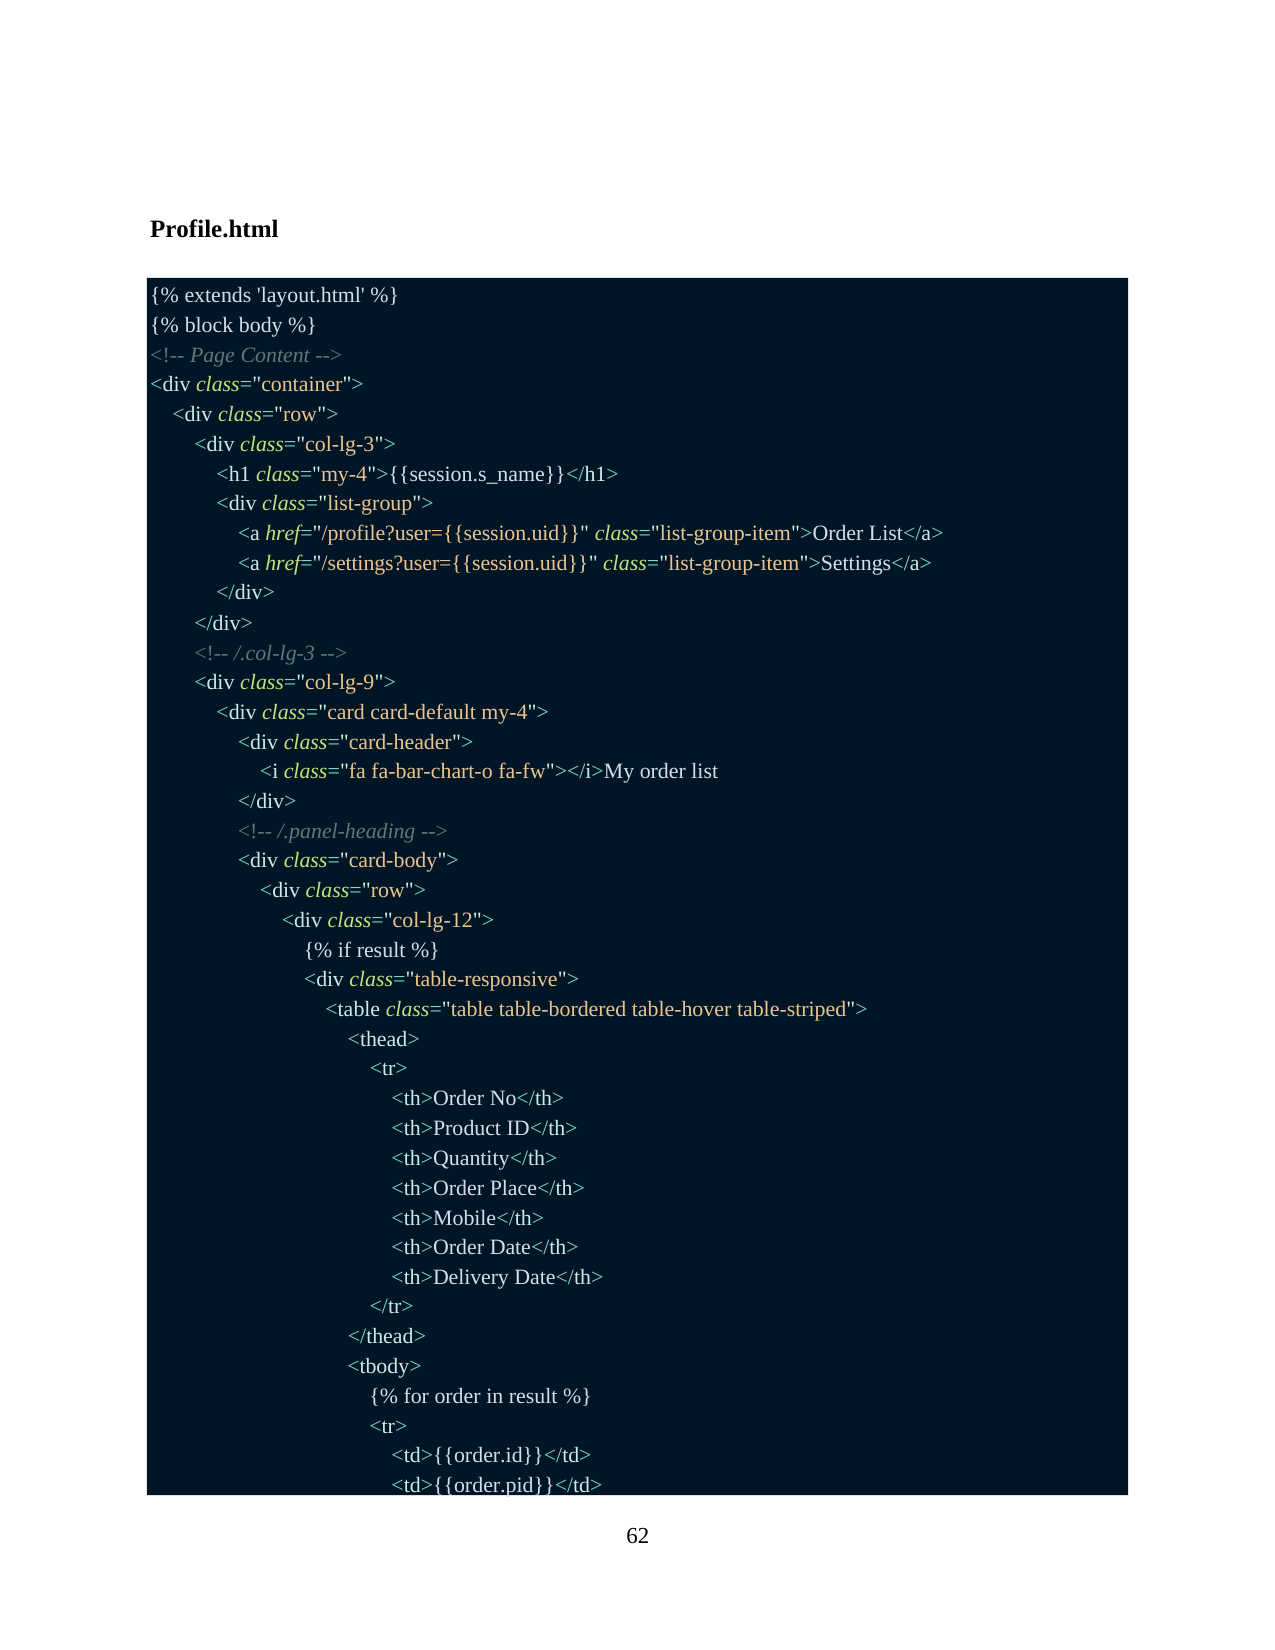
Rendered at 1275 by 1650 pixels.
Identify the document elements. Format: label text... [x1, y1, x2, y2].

text </div> [194, 609, 1196, 635]
text <div class="card-body"> [238, 847, 1196, 873]
text </div> [216, 579, 1196, 604]
text <th>Order Date</th> [391, 1234, 1196, 1259]
text <i class="fa fa-bar-chart-o fa-fw"></i>My order list [259, 758, 1196, 783]
text <!-- /.panel-heading --> [238, 818, 1196, 843]
text </tr> [192, 1293, 591, 1319]
text <th>Order No</th> [391, 1085, 1196, 1111]
text <div class="table-responsive"> [303, 966, 1196, 991]
text <div class="card-header"> [238, 729, 1196, 754]
text <div class="row"> [172, 401, 1196, 426]
text </thead> [192, 1323, 581, 1349]
text {% for order in result %} [369, 1383, 1196, 1408]
text <tr> [192, 1055, 585, 1081]
text {% block body %} [150, 312, 1196, 337]
text <!-- /.col-lg-3 --> [194, 639, 1196, 665]
text <thead> [192, 1026, 575, 1051]
subtitle Profile.html [150, 214, 1196, 243]
text <th>Order Place</th> [391, 1175, 1196, 1200]
text <div class="list-group"> [216, 490, 1196, 515]
text <!-- Page Content --> [150, 342, 1196, 367]
text </div> [238, 788, 1196, 813]
text {% extends 'layout.html' %} [150, 282, 1196, 307]
text <div class="row"> [259, 877, 1196, 902]
text <div class="col-lg-9"> [194, 669, 1196, 694]
text <a href="/settings?user={{session.uid}}" class="list-group-item">Settings</a> [238, 550, 1196, 575]
text <div class="card card-default my-4"> [216, 699, 1196, 724]
text <table class="table table-bordered table-hover table-striped"> [325, 996, 1196, 1022]
text <div class="col-lg-12"> [282, 907, 1196, 932]
text <div class="col-lg-3"> [194, 431, 1196, 456]
text <th>Mobile</th> [391, 1205, 1196, 1230]
text <th>Product ID</th> [391, 1115, 1196, 1140]
text <a href="/profile?user={{session.uid}}" class="list-group-item">Order List</a> [238, 520, 1196, 546]
text <h1 class="my-4">{{session.s_name}}</h1> [216, 461, 1196, 486]
text <td>{{order.id}}</td> [391, 1442, 1196, 1467]
text {% if result %} [303, 937, 1196, 962]
text <td>{{order.pid}}</td> [391, 1472, 1196, 1497]
text <th>Quantity</th> [391, 1145, 1196, 1170]
text <tbody> [192, 1353, 576, 1378]
text <th>Delivery Date</th> [391, 1264, 1196, 1289]
text <div class="container"> [150, 371, 1196, 397]
text <tr> [369, 1413, 1196, 1438]
